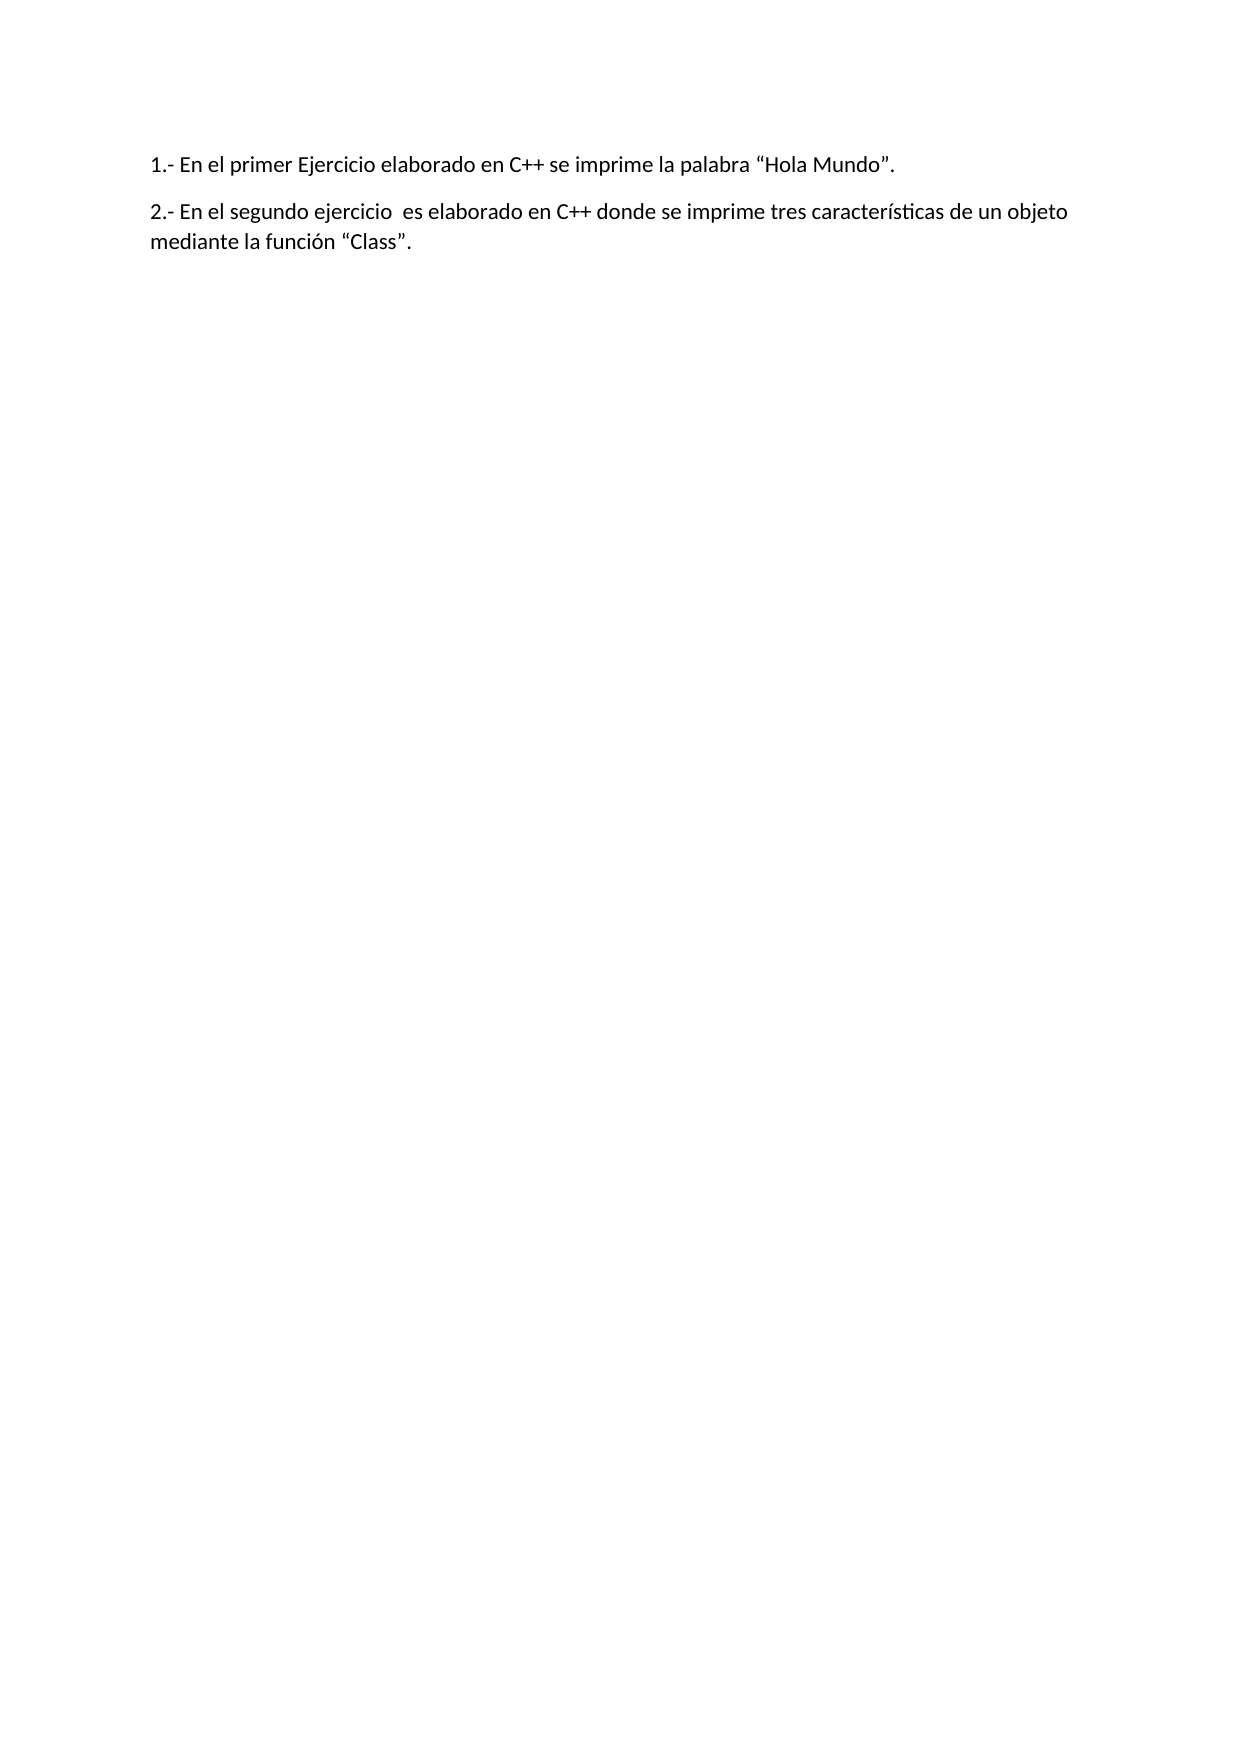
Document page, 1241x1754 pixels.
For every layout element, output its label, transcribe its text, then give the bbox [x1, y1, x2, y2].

text 1.- En el primer Ejercicio elaborado en C++ se imprime la palabra “Hola Mundo”. [150, 150, 1090, 178]
text 2.- En el segundo ejercicio es elaborado en C++ donde se imprime tres características de un objeto mediante la función “Class”. [150, 197, 1090, 255]
